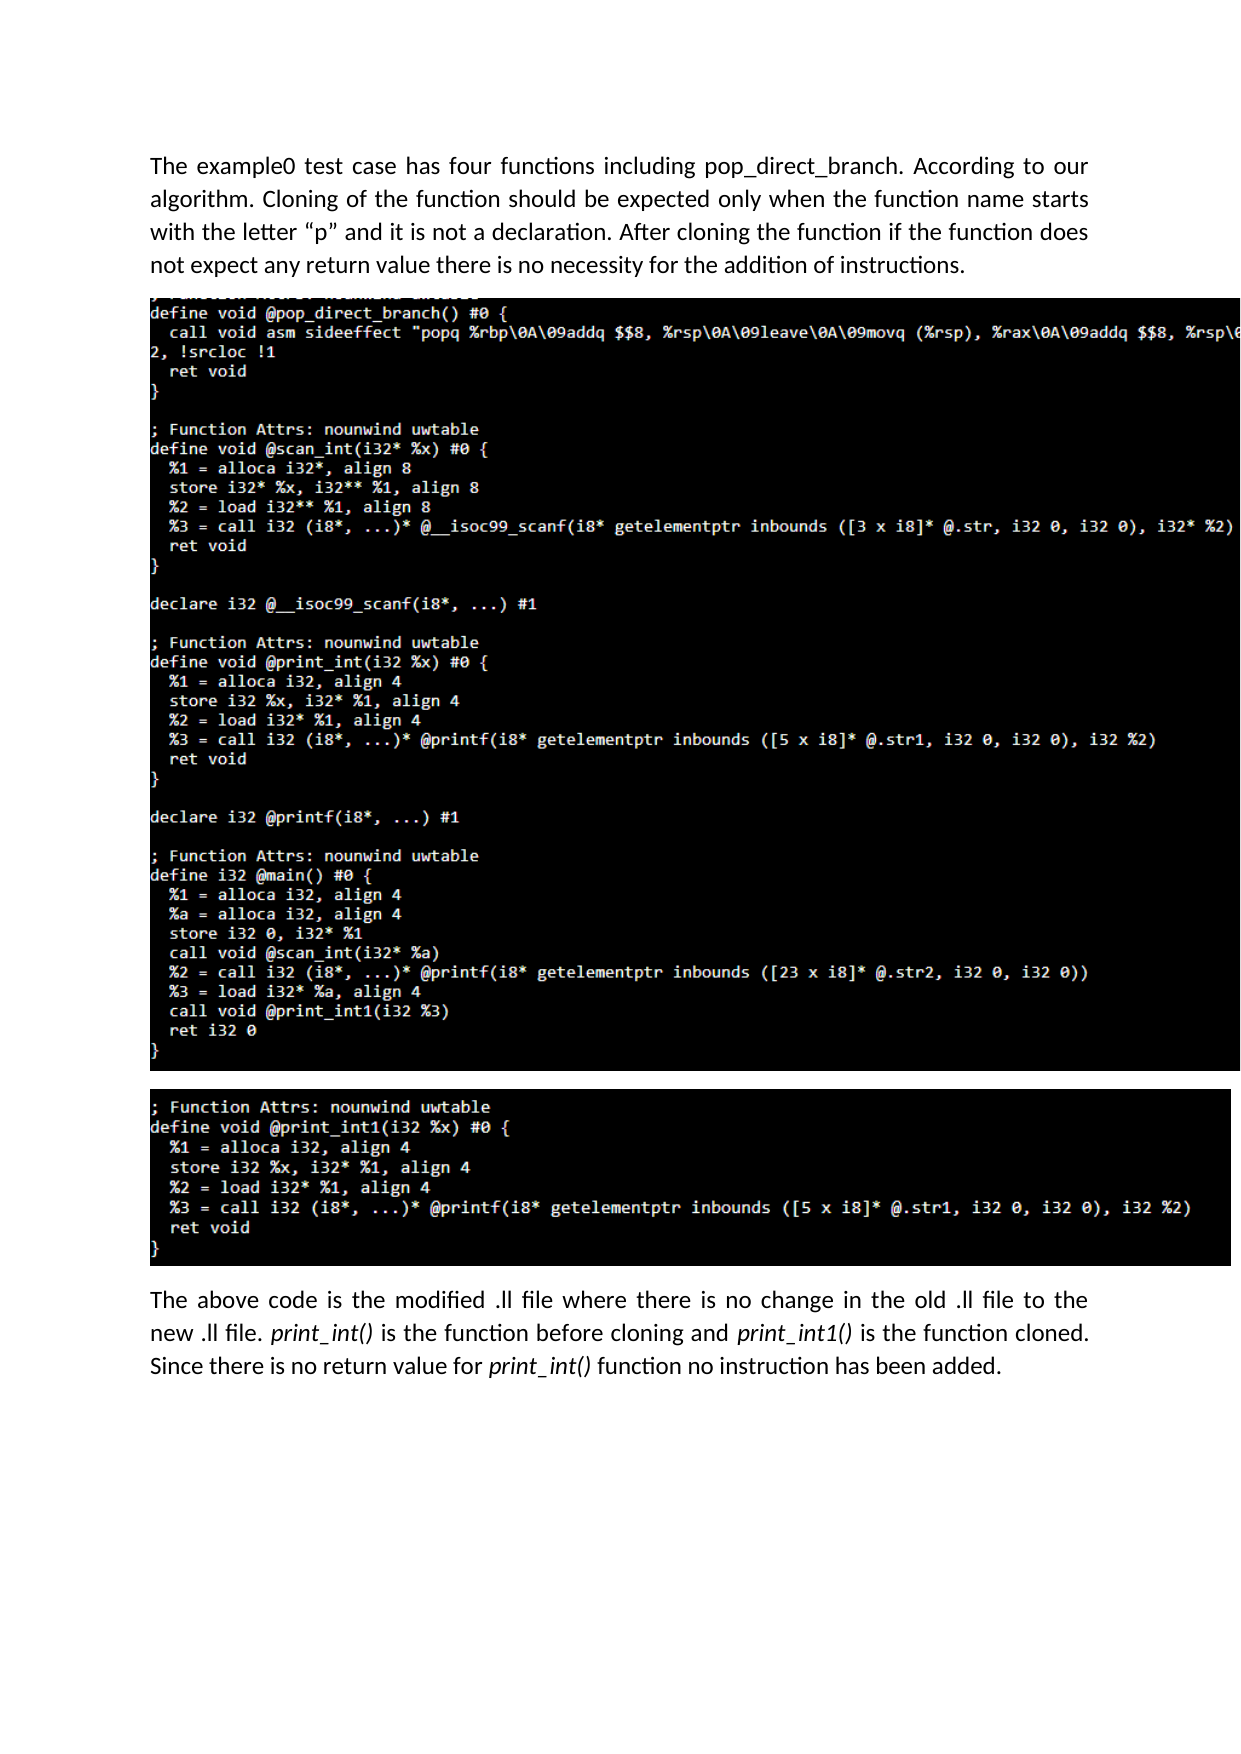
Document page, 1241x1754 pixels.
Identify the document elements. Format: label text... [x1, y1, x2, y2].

picture [150, 1089, 1231, 1266]
text The above code is the modified .ll file where there is no change in the old .ll file to the new .ll file. print_int() is the function before cloning and print_int1() is the function cloned. Since there is no return value for print_int() function no instruction has been added. [150, 1285, 1090, 1381]
picture [150, 298, 1241, 1071]
text The example0 test case has four functions including pop_direct_branch. According to our algorithm. Cloning of the function should be expected only when the function name starts with the letter “p” and it is not a declaration. After cloning the function if the function does not expect any return value there is no necessity for the addition of instructions. [150, 150, 1090, 279]
